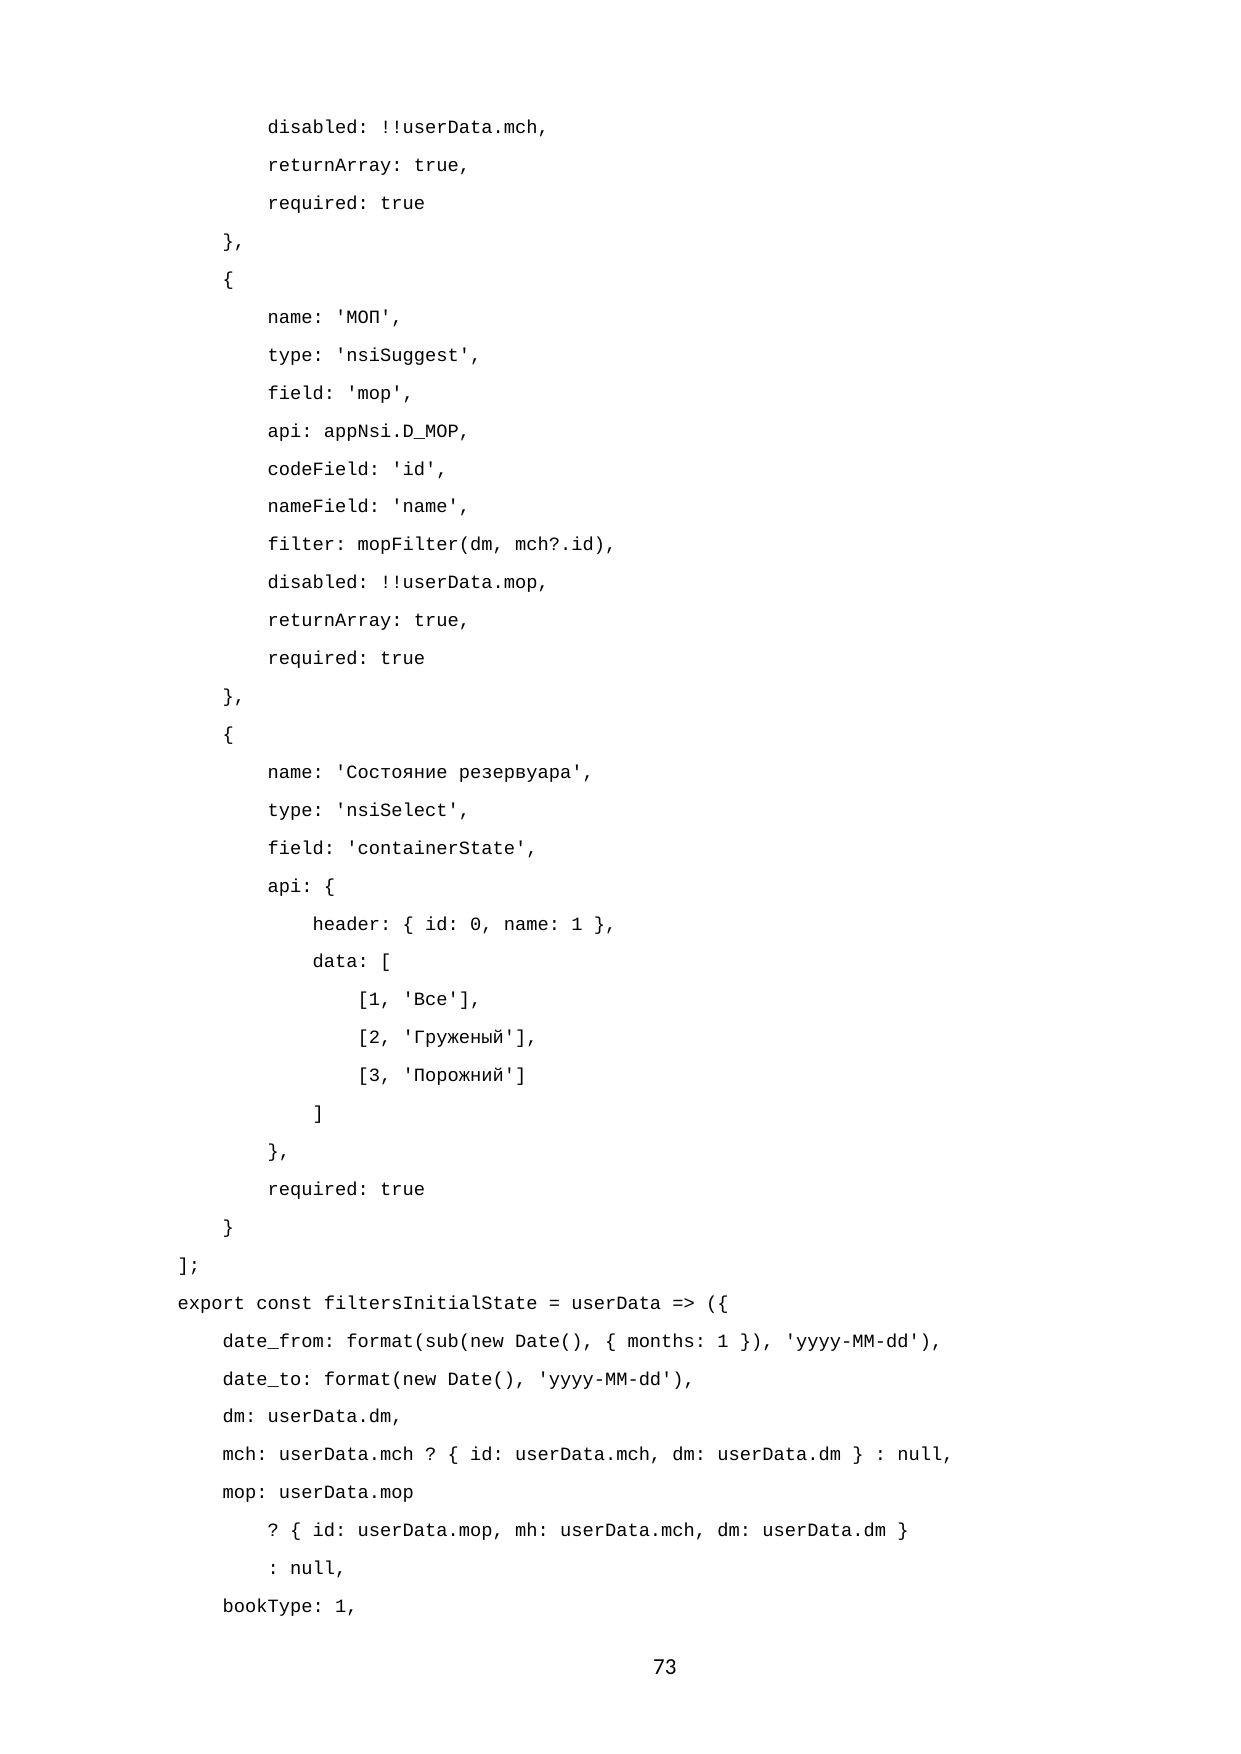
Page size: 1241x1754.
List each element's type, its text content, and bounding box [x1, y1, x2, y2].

text ]; [177, 1256, 1152, 1277]
text bookType: 1, [177, 1597, 1152, 1618]
text }, [177, 687, 1152, 708]
text required: true [177, 194, 1152, 215]
text required: true [177, 649, 1152, 670]
text api: appNsi.D_MOP, [177, 421, 1152, 443]
text } [177, 1218, 1152, 1239]
text date_to: format(new Date(), 'yyyy-MM-dd'), [177, 1369, 1152, 1391]
text returnArray: true, [177, 611, 1152, 632]
text [1, 'Все'], [177, 990, 1152, 1011]
text type: 'nsiSuggest', [177, 346, 1152, 367]
text date_from: format(sub(new Date(), { months: 1 }), 'yyyy-MM-dd'), [177, 1331, 1152, 1353]
text codeField: 'id', [177, 459, 1152, 481]
text data: [ [177, 952, 1152, 973]
text dm: userData.dm, [177, 1407, 1152, 1428]
text }, [177, 1142, 1152, 1163]
text filter: mopFilter(dm, mch?.id), [177, 535, 1152, 556]
text export const filtersInitialState = userData => ({ [177, 1293, 1152, 1315]
text returnArray: true, [177, 156, 1152, 177]
text }, [177, 232, 1152, 253]
text { [177, 270, 1152, 291]
text ] [177, 1104, 1152, 1125]
text mch: userData.mch ? { id: userData.mch, dm: userData.dm } : null, [177, 1445, 1152, 1466]
text disabled: !!userData.mop, [177, 573, 1152, 594]
text name: 'МОП', [177, 308, 1152, 329]
text disabled: !!userData.mch, [177, 118, 1152, 139]
text field: 'mop', [177, 383, 1152, 405]
text api: { [177, 876, 1152, 898]
text nameField: 'name', [177, 497, 1152, 518]
text ? { id: userData.mop, mh: userData.mch, dm: userData.dm } [177, 1521, 1152, 1542]
text : null, [177, 1559, 1152, 1580]
text [3, 'Порожний'] [177, 1066, 1152, 1087]
text type: 'nsiSelect', [177, 801, 1152, 822]
text [2, 'Груженый'], [177, 1028, 1152, 1049]
text mop: userData.mop [177, 1483, 1152, 1504]
text header: { id: 0, name: 1 }, [177, 914, 1152, 936]
text required: true [177, 1180, 1152, 1201]
text { [177, 725, 1152, 746]
text field: 'containerState', [177, 838, 1152, 860]
text name: 'Состояние резервуара', [177, 763, 1152, 784]
